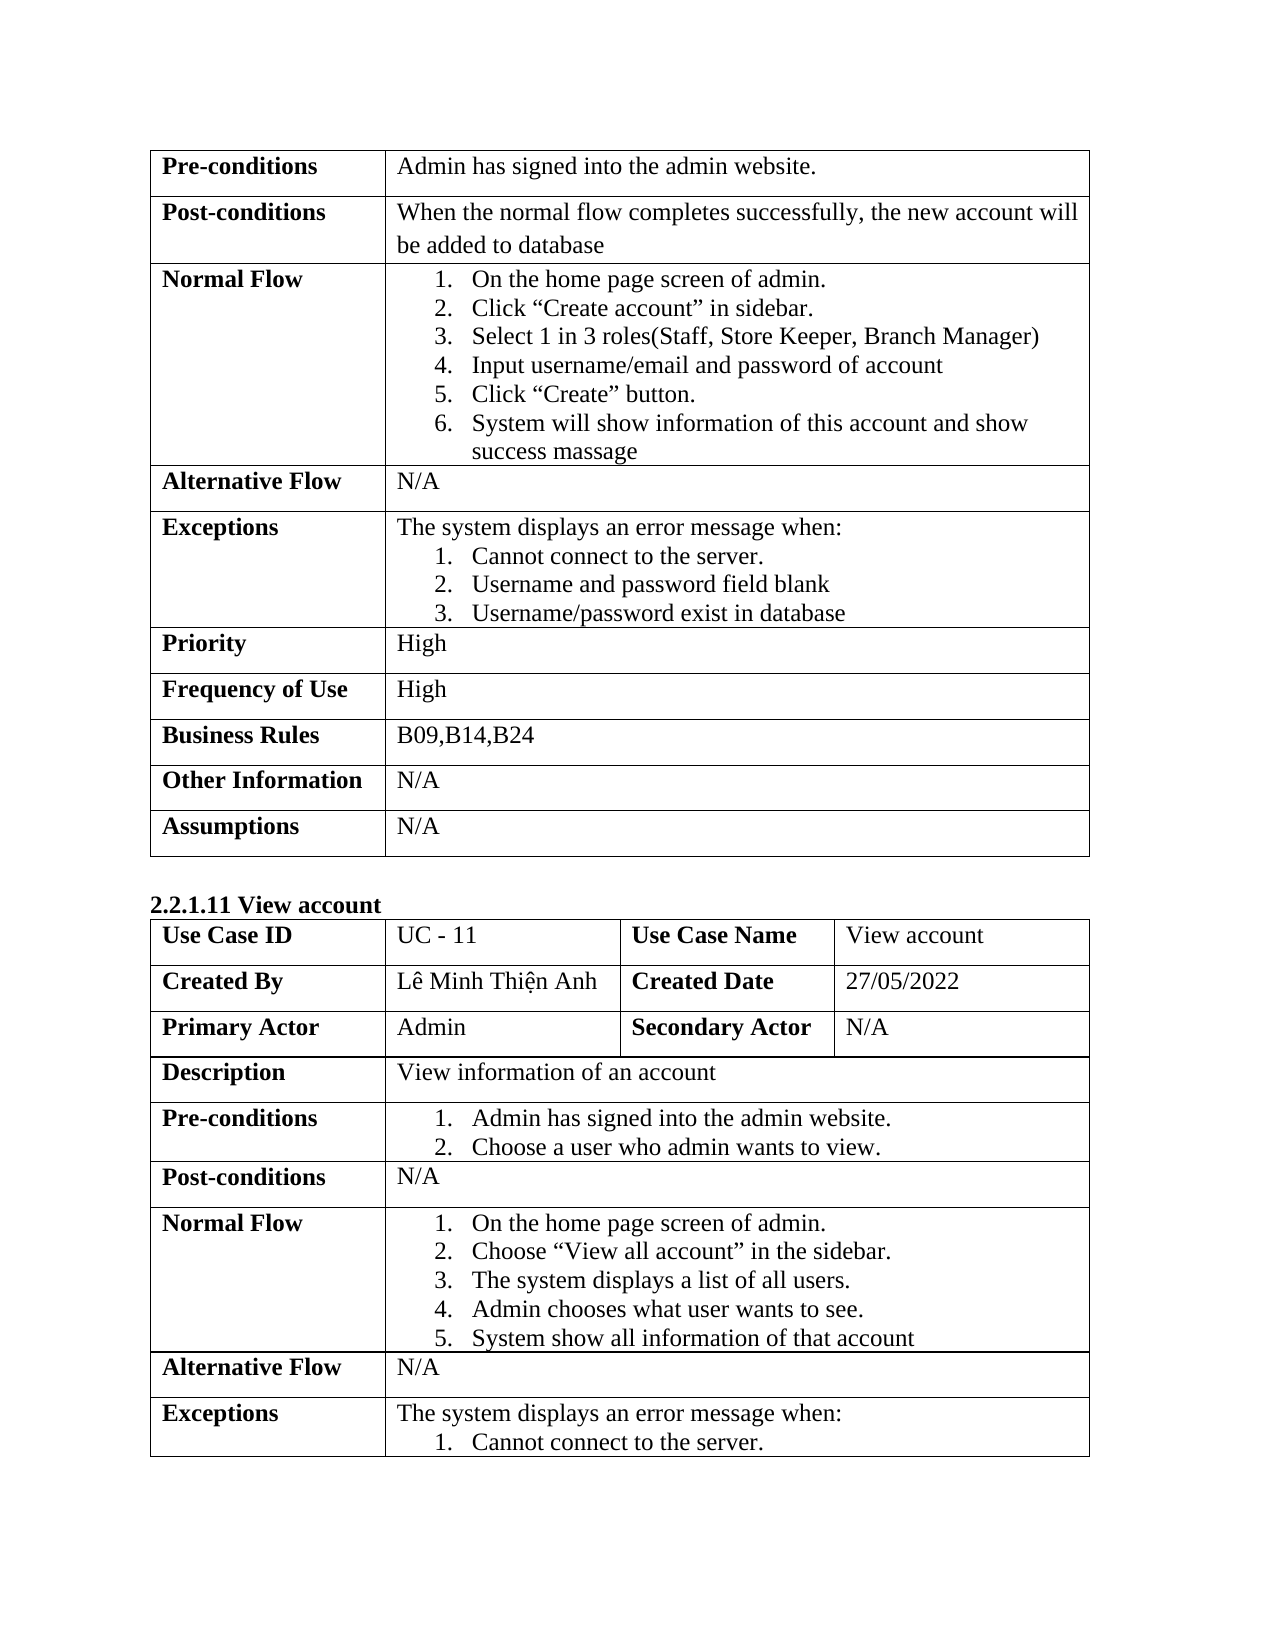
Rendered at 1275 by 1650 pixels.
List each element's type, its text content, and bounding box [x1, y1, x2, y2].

table_cell Alternative Flow [151, 466, 385, 511]
table_cell Created By [151, 966, 385, 1011]
table_header Use Case ID [151, 920, 385, 965]
table_cell Lê Minh Thiện Anh [386, 966, 620, 1011]
table_header View account [835, 920, 1089, 965]
table_cell Admin has signed into the admin website. [386, 151, 1089, 196]
table_cell When the normal flow completes successfully, the new account will be added to database [386, 197, 1089, 263]
table_cell Created Date [621, 966, 834, 1011]
table_cell Assumptions [151, 811, 385, 856]
table_cell The system displays an error message when: Cannot connect to the server. Username and password field blank Username/password exist in database [386, 512, 1089, 627]
table_header UC - 11 [386, 920, 620, 965]
table_cell Priority [151, 628, 385, 673]
table_cell N/A [386, 466, 1089, 511]
table_cell Admin has signed into the admin website. Choose a user who admin wants to view. [386, 1103, 1089, 1161]
table_cell High [386, 674, 1089, 719]
table_cell N/A [386, 811, 1089, 856]
table_cell Other Information [151, 766, 385, 810]
table_cell N/A [835, 1012, 1089, 1056]
table_cell N/A [386, 1162, 1089, 1207]
table_cell Exceptions [151, 512, 385, 627]
table_cell Secondary Actor [621, 1012, 834, 1056]
table_cell Pre-conditions [151, 151, 385, 196]
table_cell Normal Flow [151, 1208, 385, 1351]
table_cell N/A [386, 766, 1089, 810]
table_cell Primary Actor [151, 1012, 385, 1056]
table_cell Alternative Flow [151, 1353, 385, 1397]
table_cell 27/05/2022 [835, 966, 1089, 1011]
table_cell High [386, 628, 1089, 673]
table_cell Frequency of Use [151, 674, 385, 719]
table_header Use Case Name [621, 920, 834, 965]
table_cell On the home page screen of admin. Click “Create account” in sidebar. Select 1 in 3 roles(Staff, Store Keeper, Branch Manager) Input username/email and password of account Click “Create” button. System will show information of this account and show success massage [386, 264, 1089, 465]
table_cell The system displays an error message when: Cannot connect to the server. [386, 1398, 1089, 1456]
table_cell Description [151, 1058, 385, 1102]
table_cell On the home page screen of admin. Choose “View all account” in the sidebar. The system displays a list of all users. Admin chooses what user wants to see. System show all information of that account [386, 1208, 1089, 1351]
table_cell Exceptions [151, 1398, 385, 1456]
table_cell Pre-conditions [151, 1103, 385, 1161]
subtitle 2.2.1.11 View account [150, 890, 1125, 919]
table_cell Post-conditions [151, 1162, 385, 1207]
table_cell Business Rules [151, 720, 385, 764]
table_cell B09,B14,B24 [386, 720, 1089, 764]
table_cell Admin [386, 1012, 620, 1056]
table_cell Post-conditions [151, 197, 385, 263]
table_cell Normal Flow [151, 264, 385, 465]
table_cell View information of an account [386, 1058, 1089, 1102]
table_cell N/A [386, 1353, 1089, 1397]
